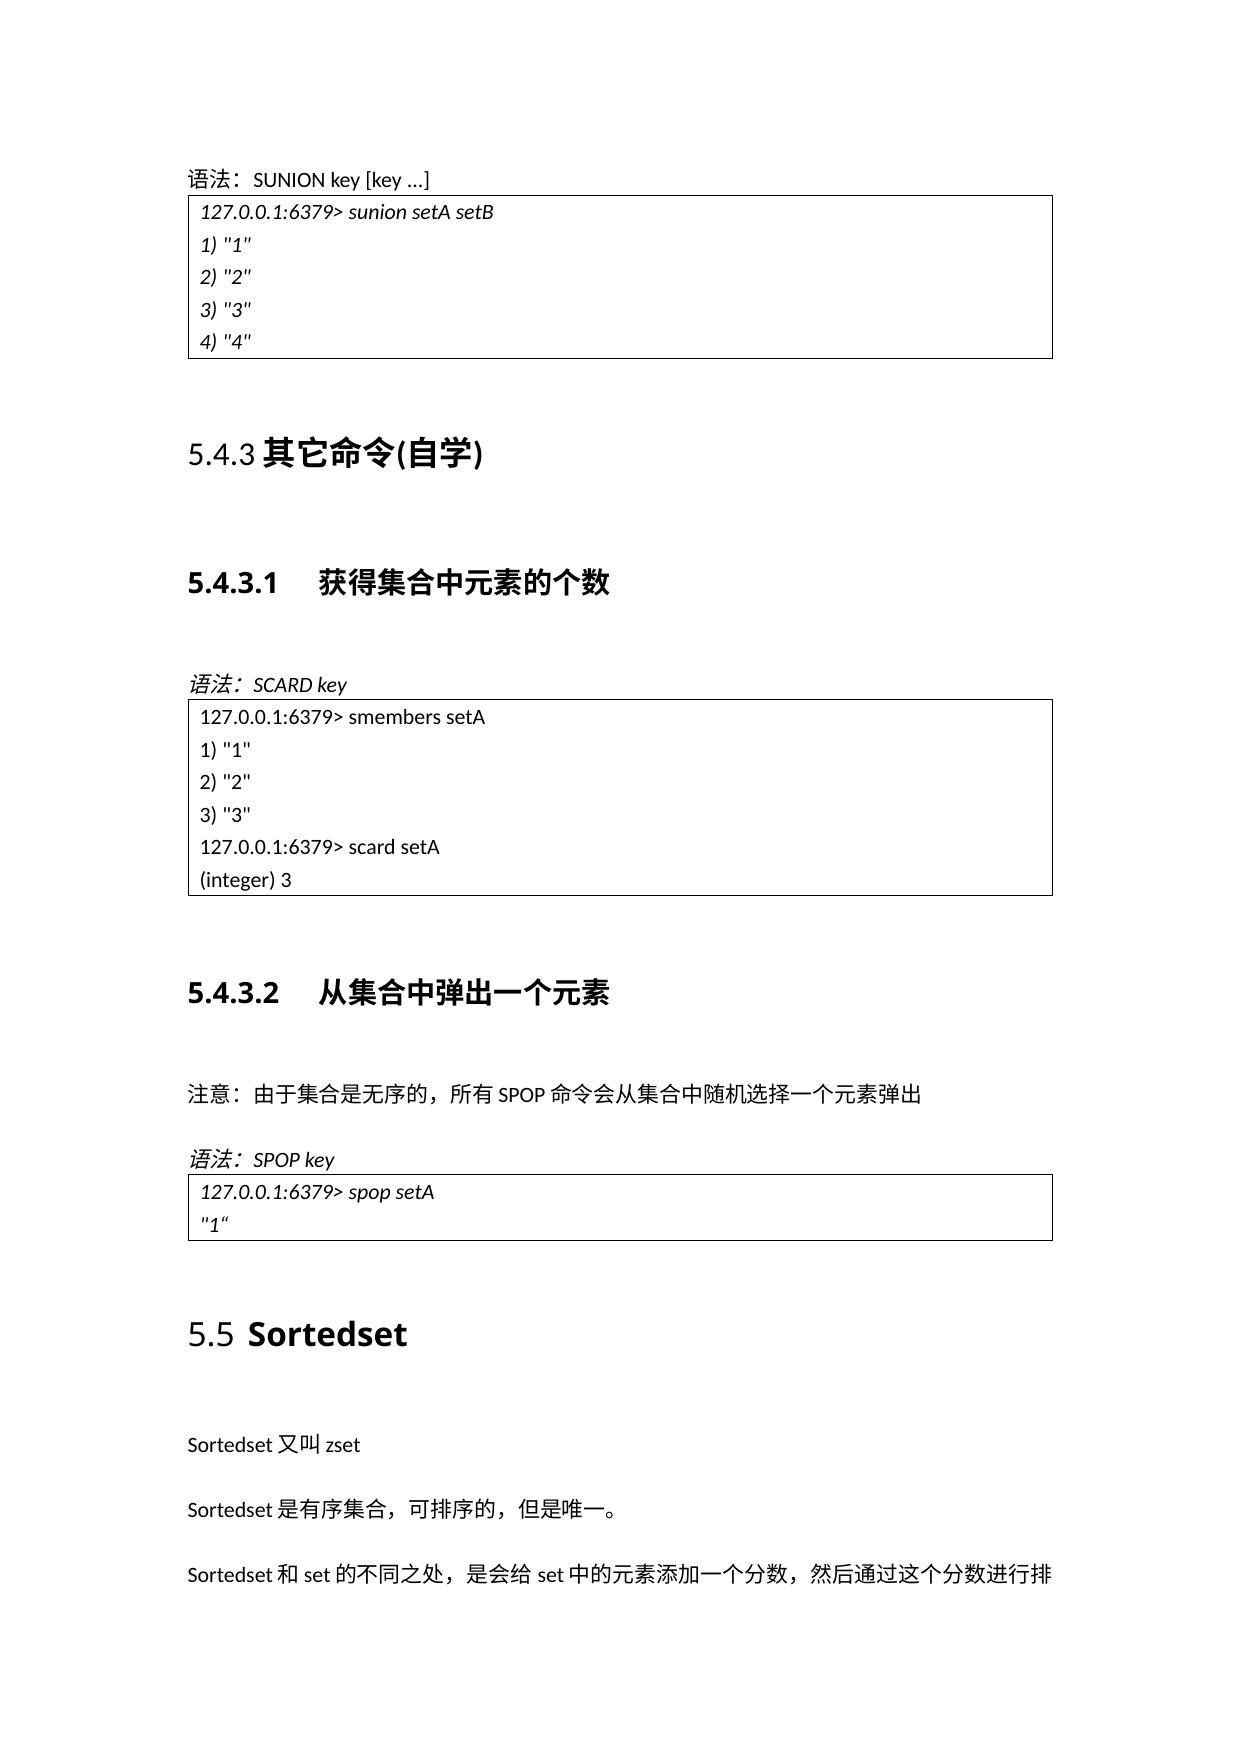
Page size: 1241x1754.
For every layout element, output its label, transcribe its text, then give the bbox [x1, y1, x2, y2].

text Sortedset又叫zset [187, 1426, 1053, 1459]
text 语法：SCARD key [187, 667, 1053, 699]
subtitle 获得集合中元素的个数 [187, 548, 1053, 613]
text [187, 1556, 1053, 1589]
table_header 127.0.0.1:6379> sunion setA setB 1) "1" 2) "2" 3) "3" 4) "4" [189, 196, 1052, 358]
subtitle 其它命令(自学) [187, 419, 1053, 484]
text 注意：由于集合是无序的，所有SPOP命令会从集合中随机选择一个元素弹出 [187, 1077, 1053, 1109]
text Sortedset是有序集合，可排序的，但是唯一。 [187, 1491, 1053, 1524]
subtitle Sortedset [187, 1301, 1053, 1366]
subtitle 从集合中弹出一个元素 [187, 958, 1053, 1023]
table_header 127.0.0.1:6379> spop setA "1“ [189, 1175, 1052, 1240]
table_header 127.0.0.1:6379> smembers setA 1) "1" 2) "2" 3) "3" 127.0.0.1:6379> scard setA (integer) 3 [189, 700, 1052, 895]
text 语法：SPOP key [187, 1142, 1053, 1174]
text 语法：SUNION key [key ...] [187, 162, 1053, 194]
